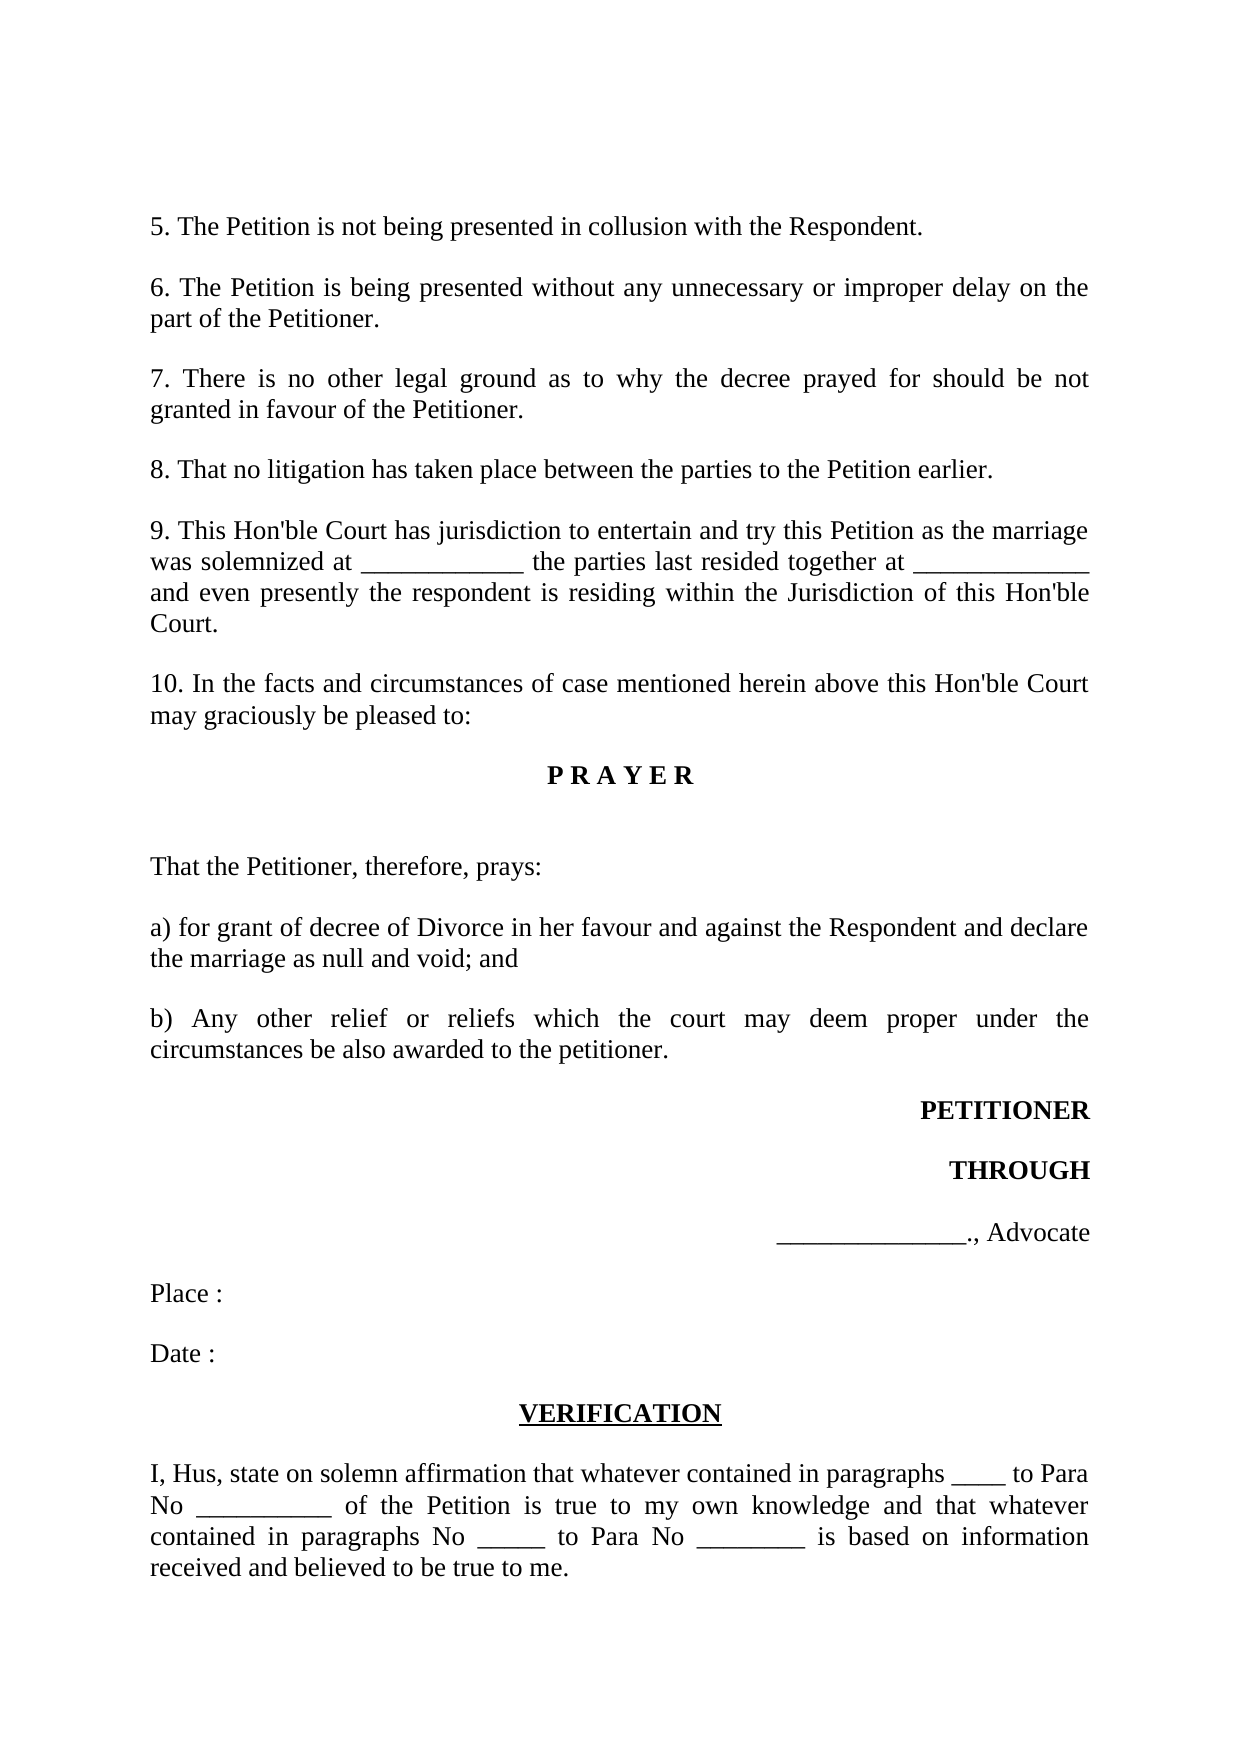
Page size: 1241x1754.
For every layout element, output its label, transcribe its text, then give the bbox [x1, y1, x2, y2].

text THROUGH ______________., Advocate [150, 1154, 1090, 1247]
text Date : [150, 1337, 1090, 1368]
text I, Hus, state on solemn affirmation that whatever contained in paragraphs ____ to Para No __________ of the Petition is true to my own knowledge and that whatever contained in paragraphs No _____ to Para No ________ is based on information received and believed to be true to me. [150, 1458, 1090, 1582]
text Place : [150, 1277, 1090, 1308]
text 8. That no litigation has taken place between the parties to the Petition earlier. [150, 453, 1090, 485]
text VERIFICATION [150, 1397, 1090, 1428]
text 5. The Petition is not being presented in collusion with the Respondent. [150, 210, 1090, 241]
text 7. There is no other legal ground as to why the decree prayed for should be not granted in favour of the Petitioner. [150, 362, 1090, 424]
text b) Any other relief or reliefs which the court may deem proper under the circumstances be also awarded to the petitioner. [150, 1002, 1090, 1064]
text a) for grant of decree of Divorce in her favour and against the Respondent and declare the marriage as null and void; and [150, 911, 1090, 973]
text 6. The Petition is being presented without any unnecessary or improper delay on the part of the Petitioner. [150, 271, 1090, 333]
text That the Petitioner, therefore, prays: [150, 819, 1090, 882]
text PETITIONER [150, 1094, 1090, 1125]
text P R A Y E R [150, 759, 1090, 790]
text 9. This Hon'ble Court has jurisdiction to entertain and try this Petition as the marriage was solemnized at ____________ the parties last resided together at _____________ and even presently the respondent is residing within the Jurisdiction of this Hon'ble Court. [150, 514, 1090, 638]
text 10. In the facts and circumstances of case mentioned herein above this Hon'ble Court may graciously be pleased to: [150, 668, 1090, 730]
